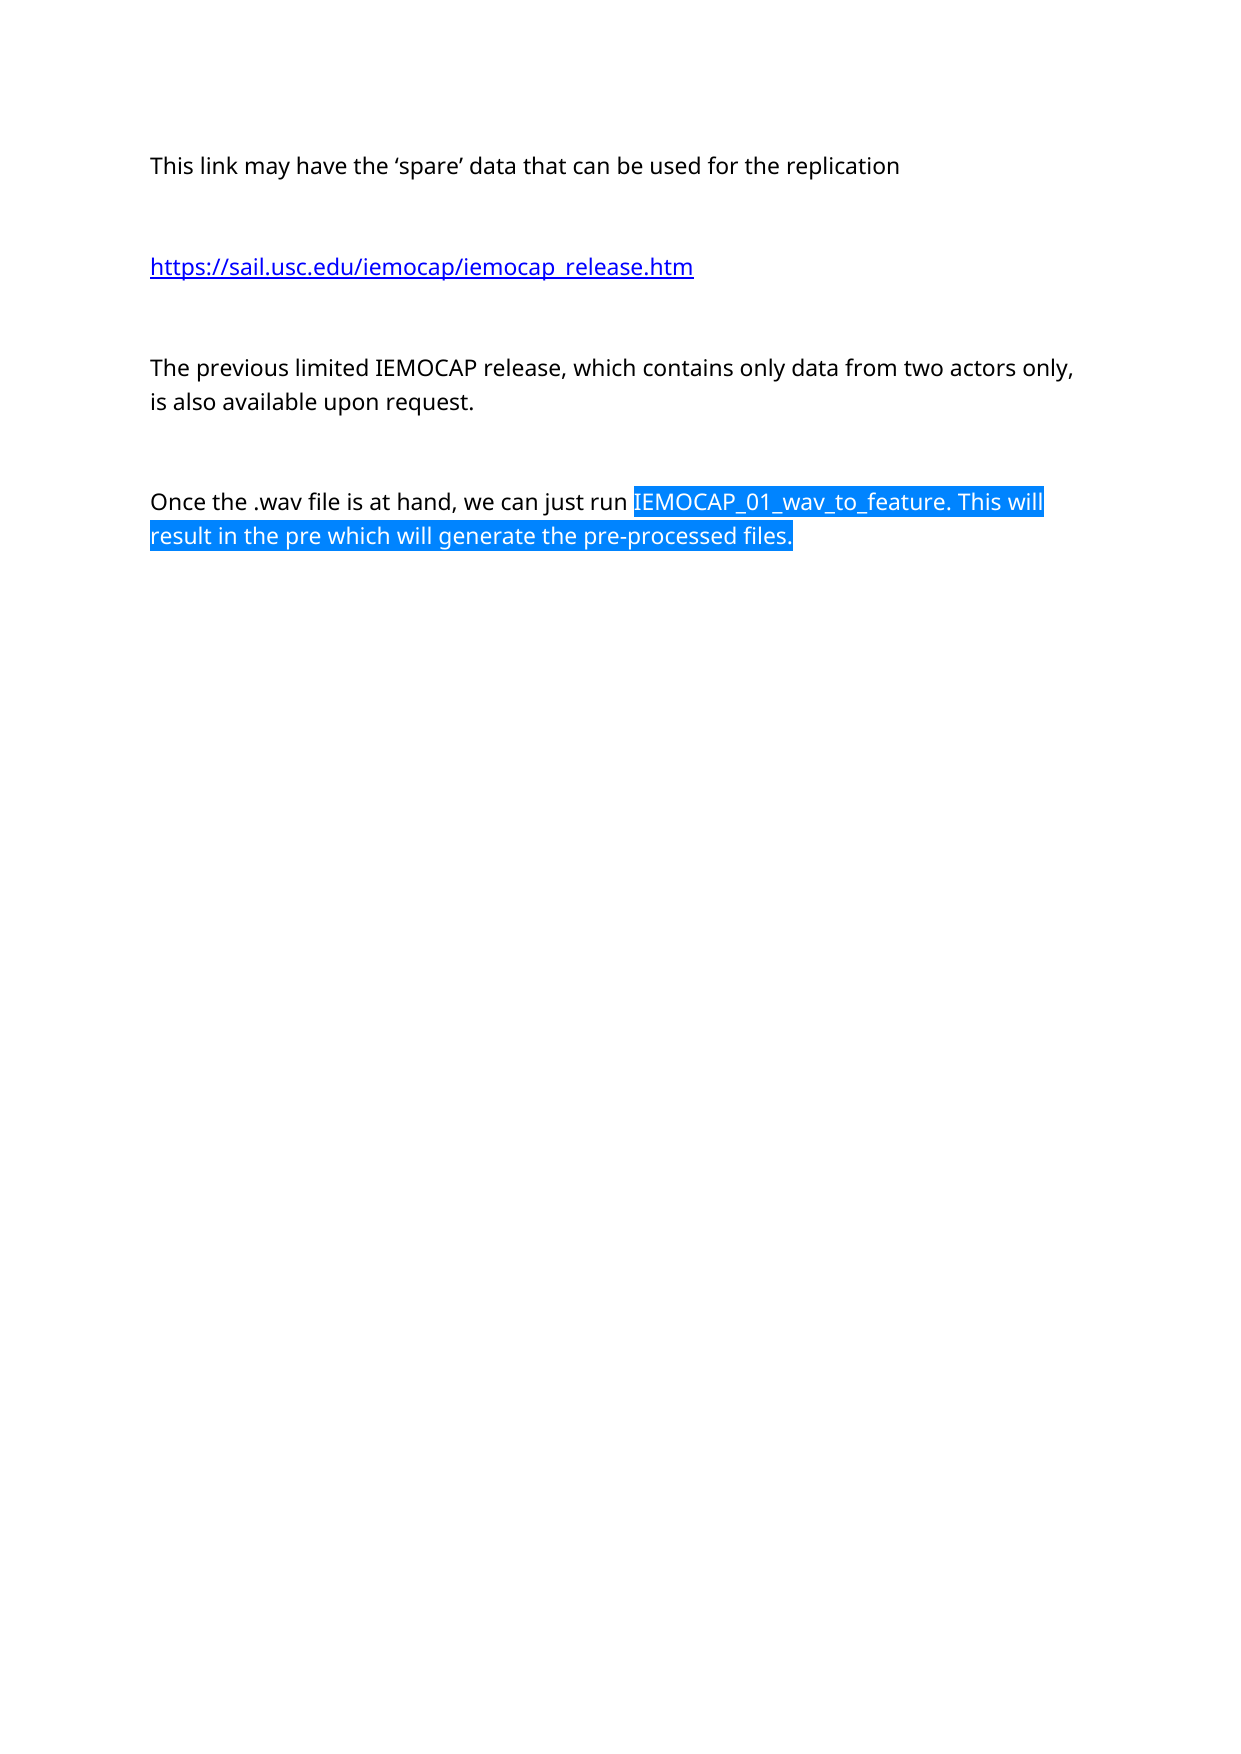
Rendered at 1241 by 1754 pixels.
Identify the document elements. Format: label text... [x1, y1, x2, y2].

text This link may have the ‘spare’ data that can be used for the replication [150, 150, 1090, 181]
text https://sail.usc.edu/iemocap/iemocap_release.htm [150, 251, 1090, 282]
text The previous limited IEMOCAP release, which contains only data from two actors only, is also available upon request. [150, 352, 1090, 417]
text Once the .wav file is at hand, we can just run IEMOCAP_01_wav_to_feature. This will result in the pre which will generate the pre-processed files. [150, 486, 1090, 551]
